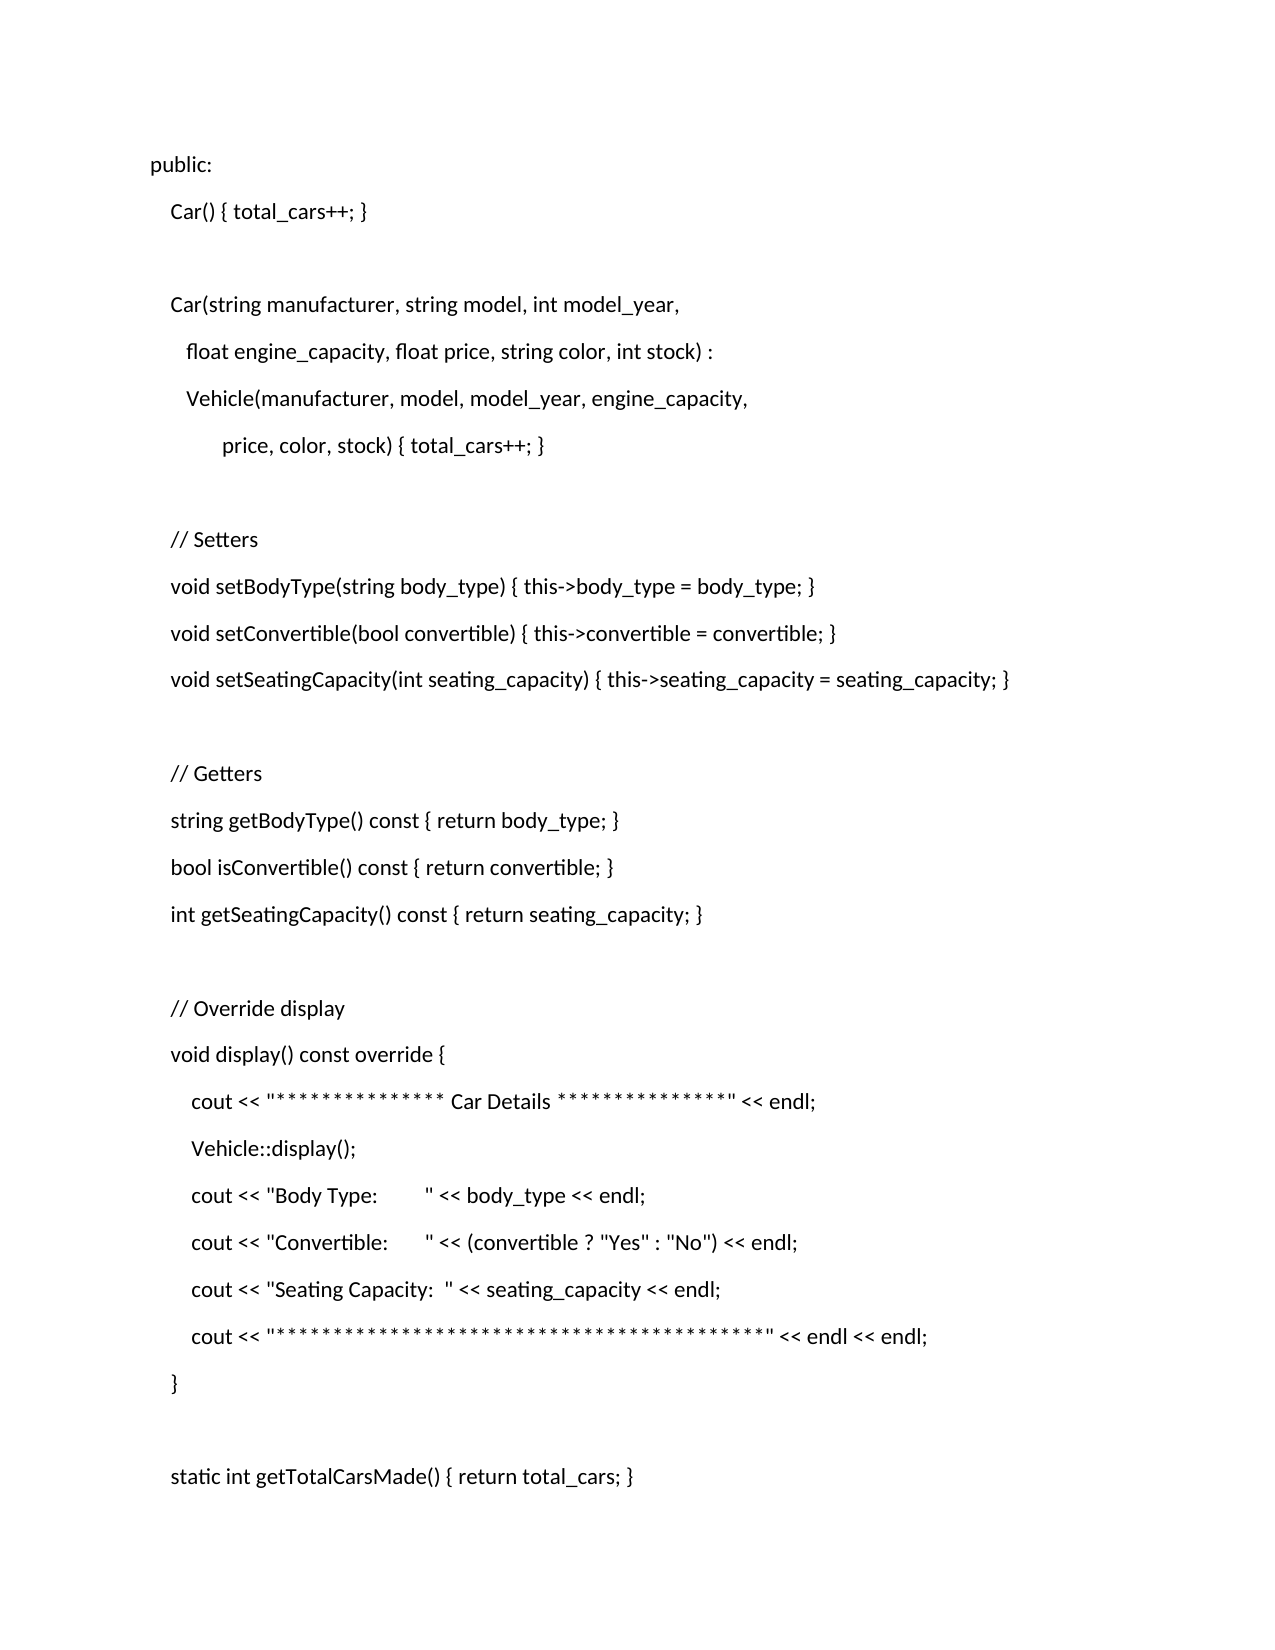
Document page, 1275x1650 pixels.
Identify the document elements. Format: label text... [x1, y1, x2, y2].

text int getSeatingCapacity() const { return seating_capacity; } [150, 900, 1125, 928]
text string getBodyType() const { return body_type; } [150, 806, 1125, 834]
text // Getters [150, 759, 1125, 787]
text Car() { total_cars++; } [150, 197, 1125, 225]
text } [150, 1369, 1125, 1397]
text price, color, stock) { total_cars++; } [150, 431, 1125, 459]
text public: [150, 150, 1125, 178]
text bool isConvertible() const { return convertible; } [150, 853, 1125, 881]
text Vehicle(manufacturer, model, model_year, engine_capacity, [150, 384, 1125, 412]
text cout << "*******************************************" << endl << endl; [150, 1322, 1125, 1350]
text float engine_capacity, float price, string color, int stock) : [150, 337, 1125, 366]
text void setConvertible(bool convertible) { this->convertible = convertible; } [150, 619, 1125, 647]
text Vehicle::display(); [150, 1134, 1125, 1162]
text void setSeatingCapacity(int seating_capacity) { this->seating_capacity = seating_capacity; } [150, 666, 1125, 694]
text Car(string manufacturer, string model, int model_year, [150, 291, 1125, 319]
text // Override display [150, 994, 1125, 1022]
text void display() const override { [150, 1041, 1125, 1069]
text cout << "Seating Capacity: " << seating_capacity << endl; [150, 1275, 1125, 1303]
text static int getTotalCarsMade() { return total_cars; } [150, 1462, 1125, 1491]
text cout << "*************** Car Details ***************" << endl; [150, 1087, 1125, 1116]
text // Setters [150, 525, 1125, 553]
text cout << "Convertible: " << (convertible ? "Yes" : "No") << endl; [150, 1228, 1125, 1256]
text cout << "Body Type: " << body_type << endl; [150, 1181, 1125, 1209]
text void setBodyType(string body_type) { this->body_type = body_type; } [150, 572, 1125, 600]
